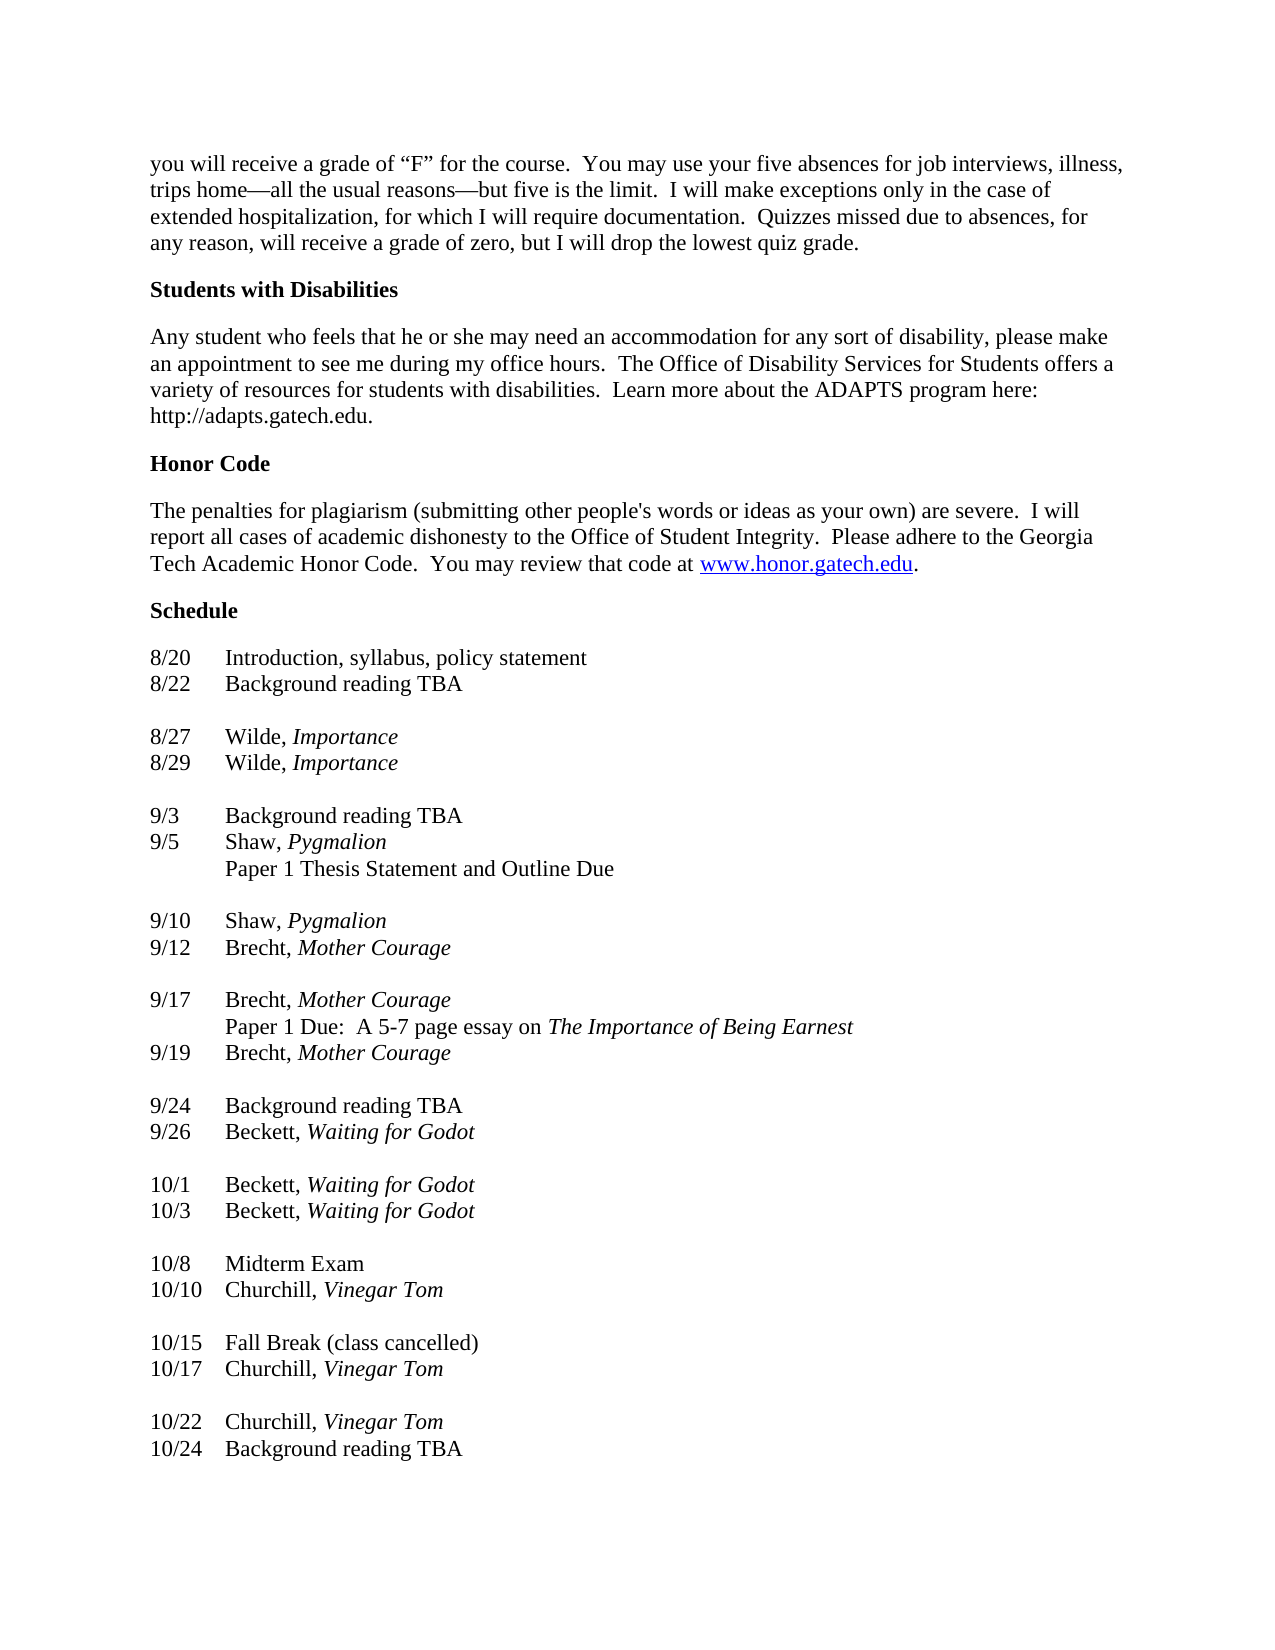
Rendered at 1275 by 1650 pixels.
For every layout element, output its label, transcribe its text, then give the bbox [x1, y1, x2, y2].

text Honor Code [150, 450, 1125, 476]
text 9/19 Brecht, Mother Courage [150, 1039, 1125, 1066]
text 8/29 Wilde, Importance [150, 749, 1125, 776]
text 9/5 Shaw, Pygmalion [150, 828, 1125, 855]
text 10/15 Fall Break (class cancelled) [150, 1329, 1125, 1356]
text 10/17 Churchill, Vinegar Tom [150, 1356, 1125, 1382]
text Students with Disabilities [150, 276, 1125, 303]
text 9/10 Shaw, Pygmalion [150, 907, 1125, 934]
text 10/3 Beckett, Waiting for Godot [150, 1197, 1125, 1224]
text Any student who feels that he or she may need an accommodation for any sort of disability, please make an appointment to see me during my office hours. The Office of Disability Services for Students offers a variety of resources for students with disabilities. Learn more about the ADAPTS program here: http://adapts.gatech.edu. [150, 323, 1125, 429]
text 9/17 Brecht, Mother Courage [150, 987, 1125, 1013]
text 9/12 Brecht, Mother Courage [150, 934, 1125, 960]
text Paper 1 Thesis Statement and Outline Due [150, 855, 1125, 881]
text 10/1 Beckett, Waiting for Godot [150, 1171, 1125, 1197]
text 9/24 Background reading TBA [150, 1092, 1125, 1118]
text 10/24 Background reading TBA [150, 1434, 1125, 1461]
text 10/8 Midterm Exam [150, 1250, 1125, 1276]
text 10/10 Churchill, Vinegar Tom [150, 1276, 1125, 1303]
text Paper 1 Due: A 5-7 page essay on The Importance of Being Earnest [150, 1013, 1125, 1039]
text 8/20 Introduction, syllabus, policy statement [150, 644, 1125, 670]
text 10/22 Churchill, Vinegar Tom [150, 1408, 1125, 1434]
text 9/3 Background reading TBA [150, 802, 1125, 828]
text The penalties for plagiarism (submitting other people's words or ideas as your own) are severe. I will report all cases of academic dishonesty to the Office of Student Integrity. Please adhere to the Georgia Tech Academic Honor Code. You may review that code at www.honor.gatech.edu. [150, 497, 1125, 576]
text Schedule [150, 597, 1125, 623]
text 8/27 Wilde, Importance [150, 723, 1125, 749]
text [150, 150, 1125, 255]
text 9/26 Beckett, Waiting for Godot [150, 1118, 1125, 1145]
text 8/22 Background reading TBA [150, 670, 1125, 697]
